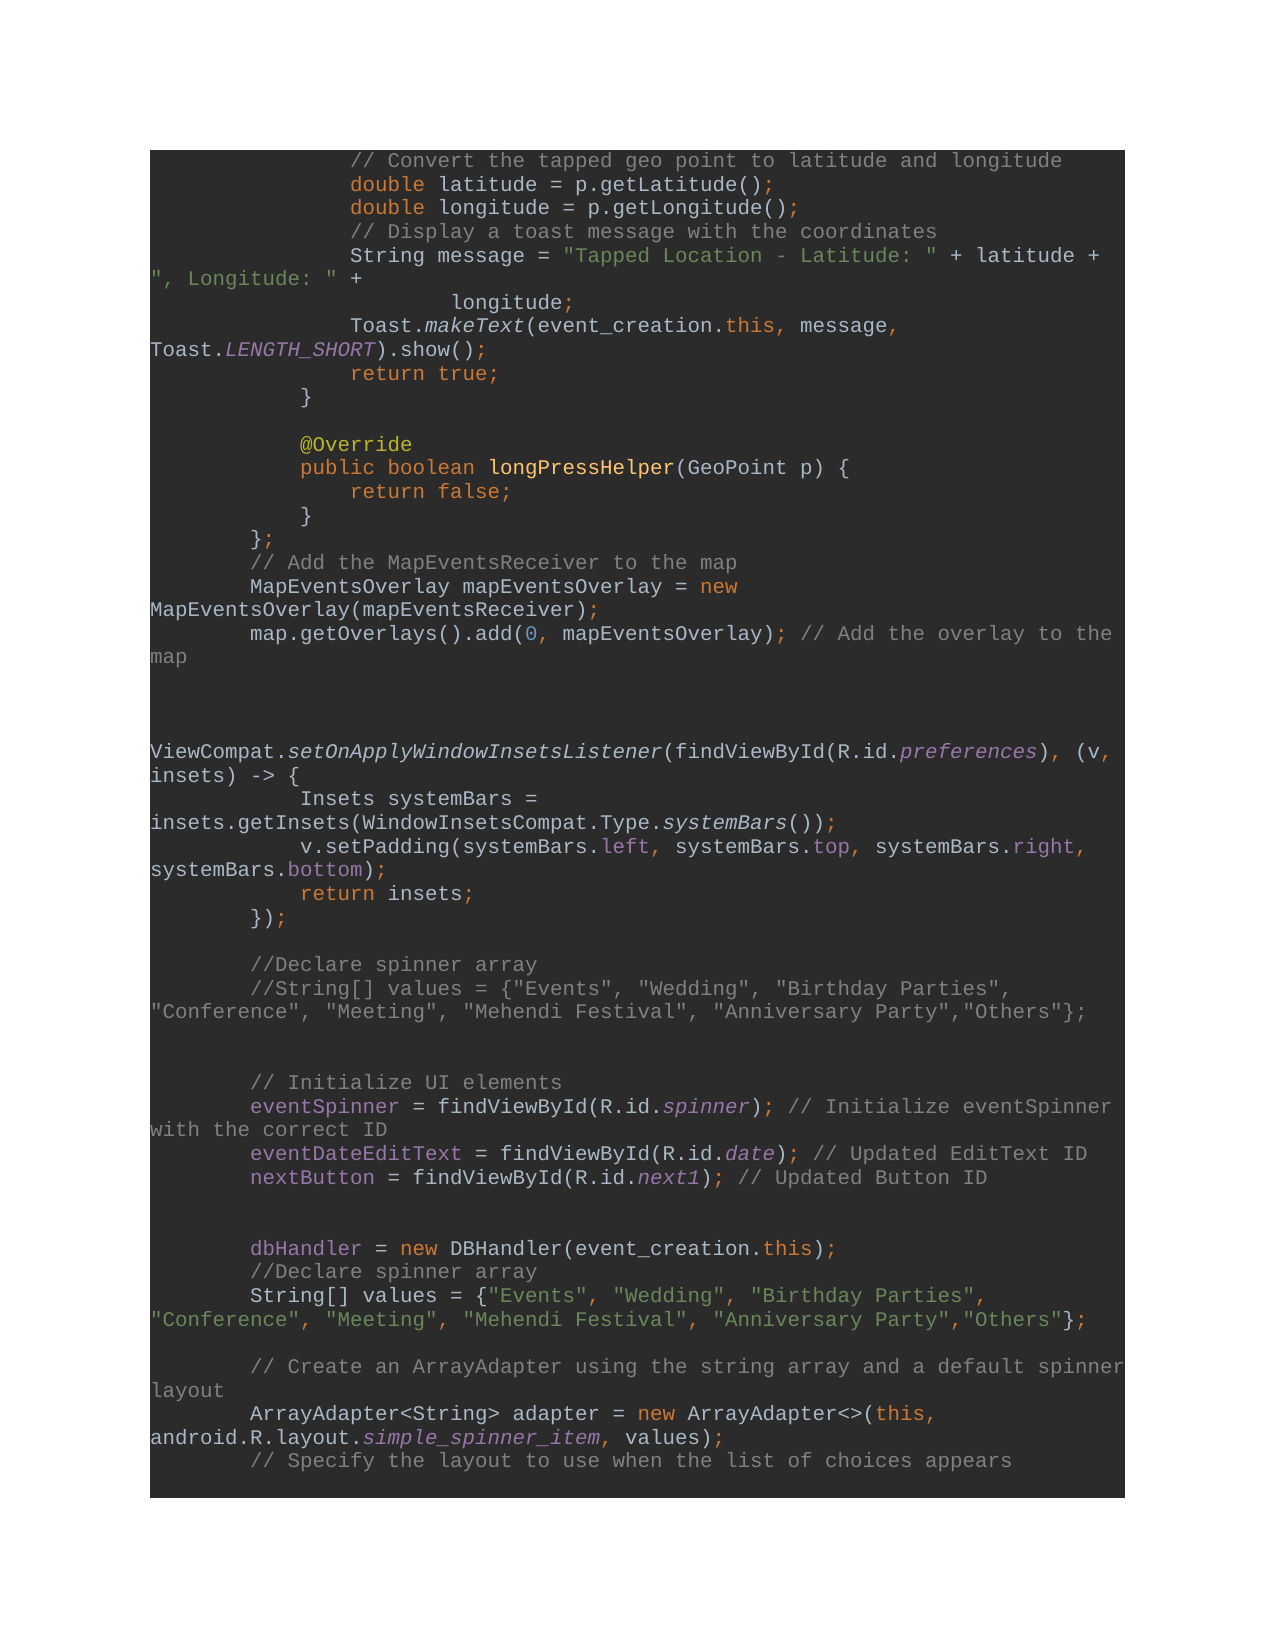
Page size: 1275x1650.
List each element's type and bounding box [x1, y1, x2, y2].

text [150, 150, 1125, 1498]
